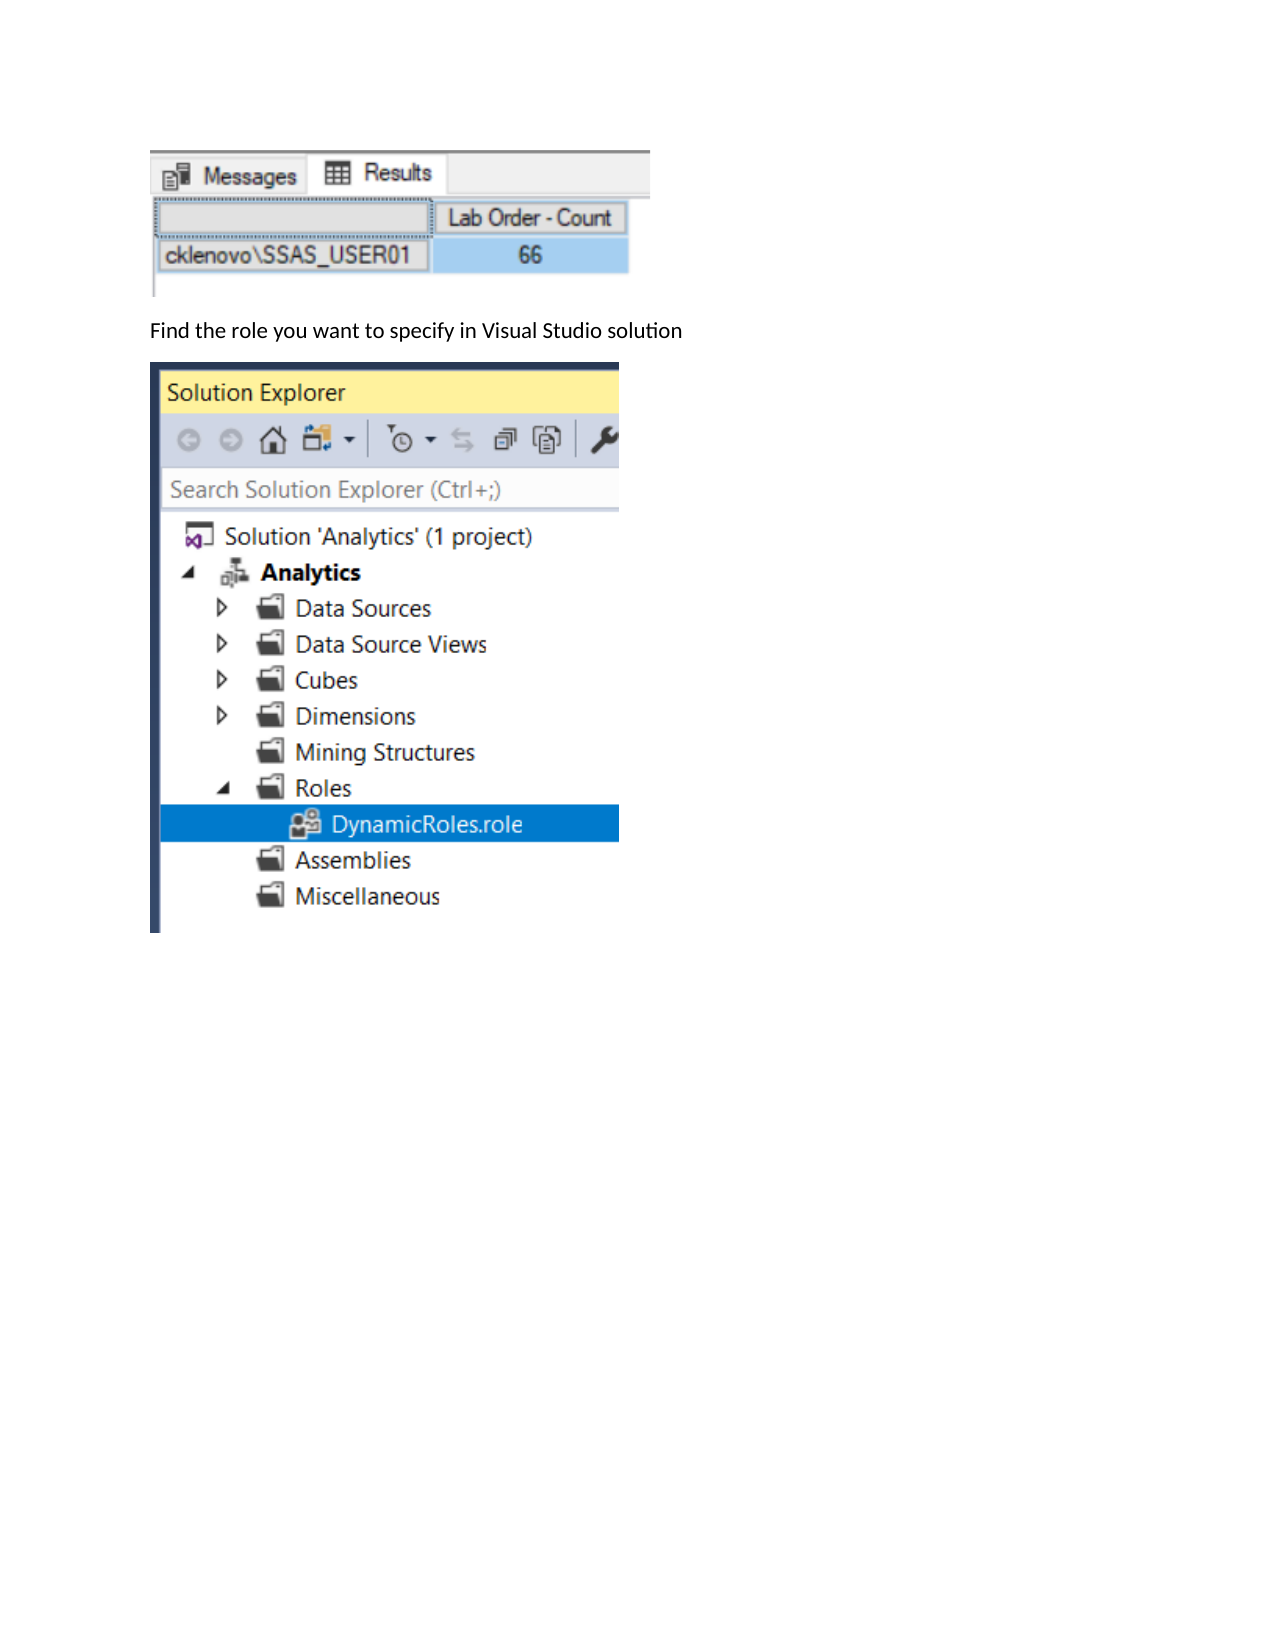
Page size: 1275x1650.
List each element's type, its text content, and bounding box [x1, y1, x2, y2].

picture [150, 362, 619, 933]
text Find the role you want to specify in Visual Studio solution [150, 316, 1125, 344]
picture [150, 150, 650, 297]
